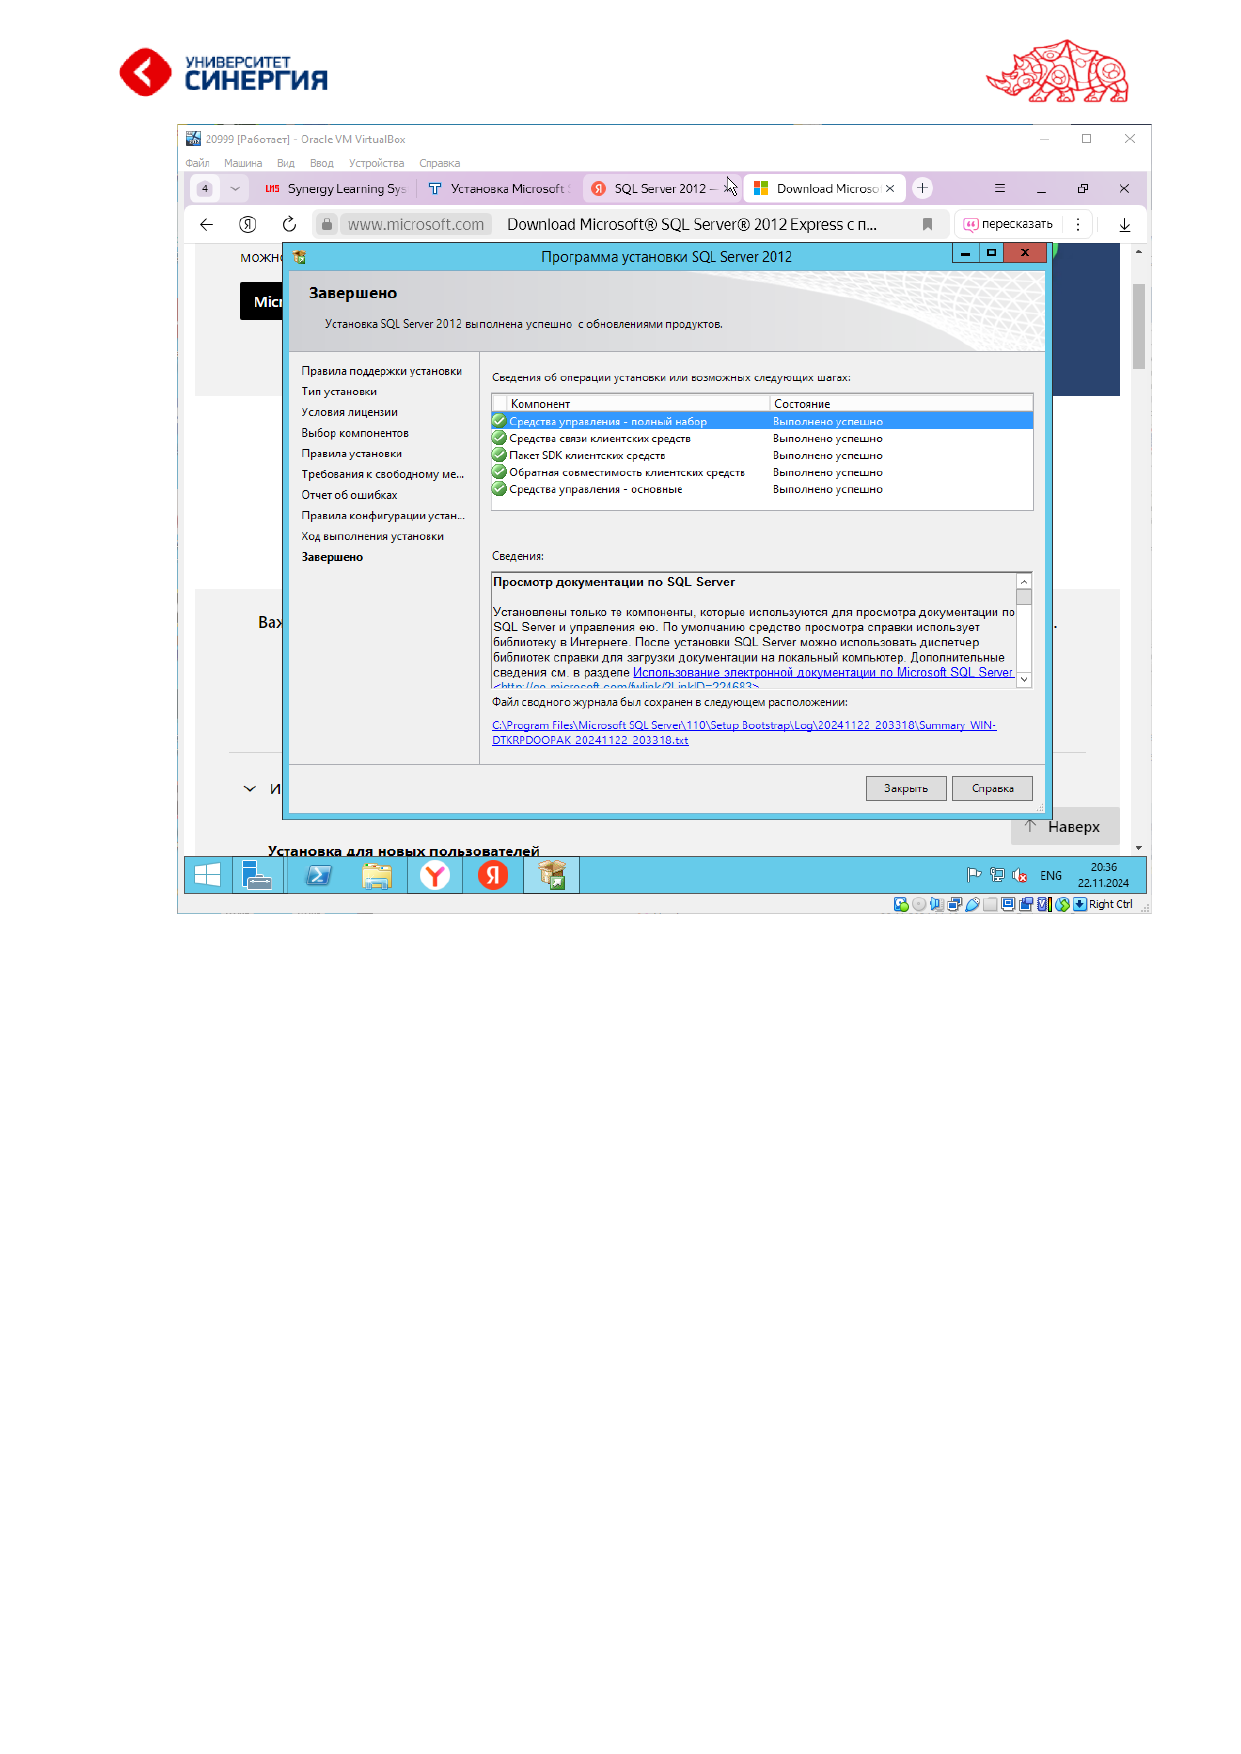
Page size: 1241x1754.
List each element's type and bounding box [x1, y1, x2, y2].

picture [0, 0, 1236, 914]
